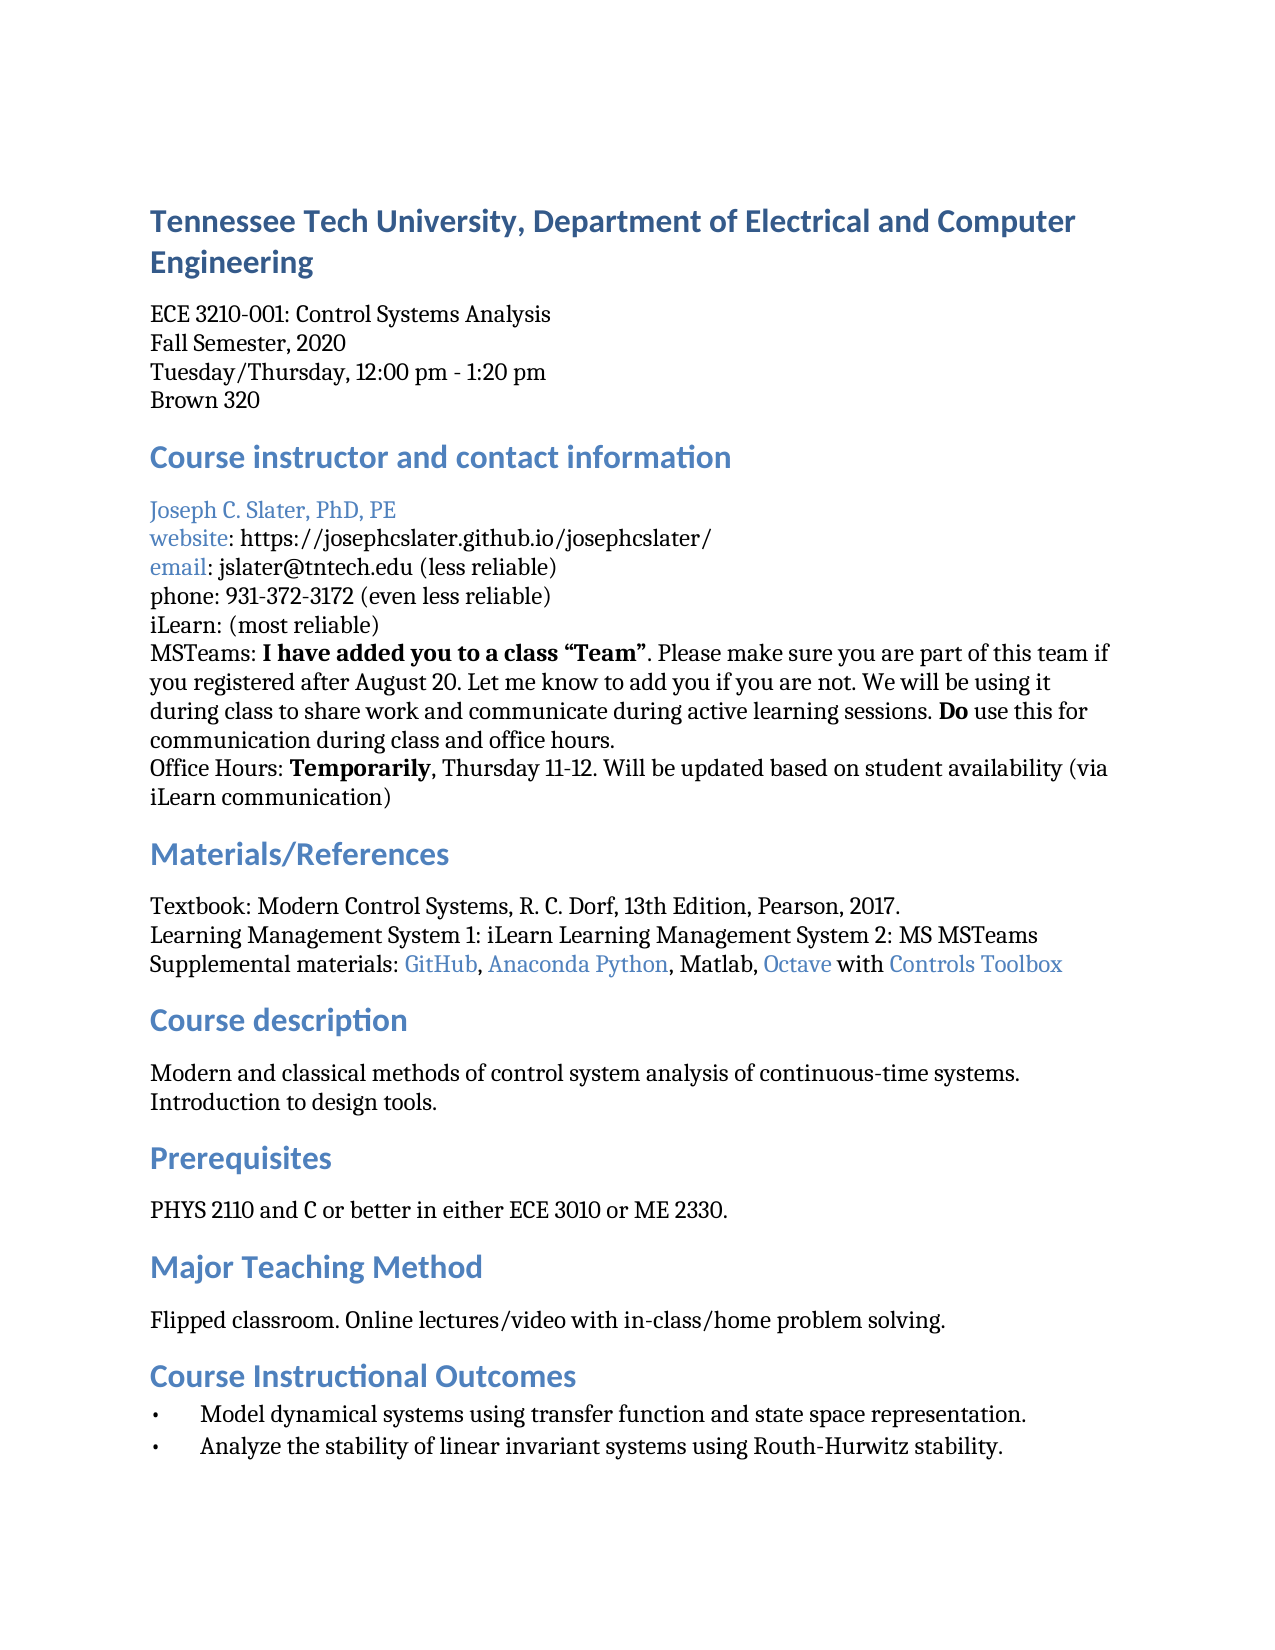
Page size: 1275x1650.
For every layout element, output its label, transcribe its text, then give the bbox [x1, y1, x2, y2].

subtitle Course description [150, 999, 1125, 1040]
text Modern and classical methods of control system analysis of continuous-time systems. Introduction to design tools. [150, 1059, 1125, 1116]
text ECE 3210-001: Control Systems Analysis Fall Semester, 2020 Tuesday/Thursday, 12:00 pm - 1:20 pm Brown 320 [150, 300, 1125, 415]
subtitle Prerequisites [150, 1137, 1125, 1178]
list Analyze the stability of linear invariant systems using Routh-Hurwitz stability. [150, 1432, 1125, 1461]
subtitle Major Teaching Method [150, 1246, 1125, 1287]
subtitle Materials/References [150, 833, 1125, 873]
subtitle Course instructor and contact information [150, 436, 1125, 477]
subtitle Tennessee Tech University, Department of Electrical and Computer Engineering [150, 200, 1125, 281]
text Textbook: Modern Control Systems, R. C. Dorf, 13th Edition, Pearson, 2017. Learning Management System 1: iLearn Learning Management System 2: MS MSTeams Supplemental materials: GitHub, Anaconda Python, Matlab, Octave with Controls Toolbox [150, 892, 1125, 978]
list Model dynamical systems using transfer function and state space representation. [150, 1399, 1125, 1428]
text PHYS 2110 and C or better in either ECE 3010 or ME 2330. [150, 1196, 1125, 1225]
text Joseph C. Slater, PhD, PE website: https://josephcslater.github.io/josephcslater/ email: jslater@tntech.edu (less reliable) phone: 931-372-3172 (even less reliable) iLearn: (most reliable) MSTeams: I have added you to a class “Team”. Please make sure you are part of this team if you registered after August 20. Let me know to add you if you are not. We will be using it during class to share work and communicate during active learning sessions. Do use this for communication during class and office hours. Office Hours: Temporarily, Thursday 11-12. Will be updated based on student availability (via iLearn communication) [150, 496, 1125, 812]
subtitle Course Instructional Outcomes [150, 1355, 1125, 1396]
text Flipped classroom. Online lectures/video with in-class/home problem solving. [150, 1306, 1125, 1334]
